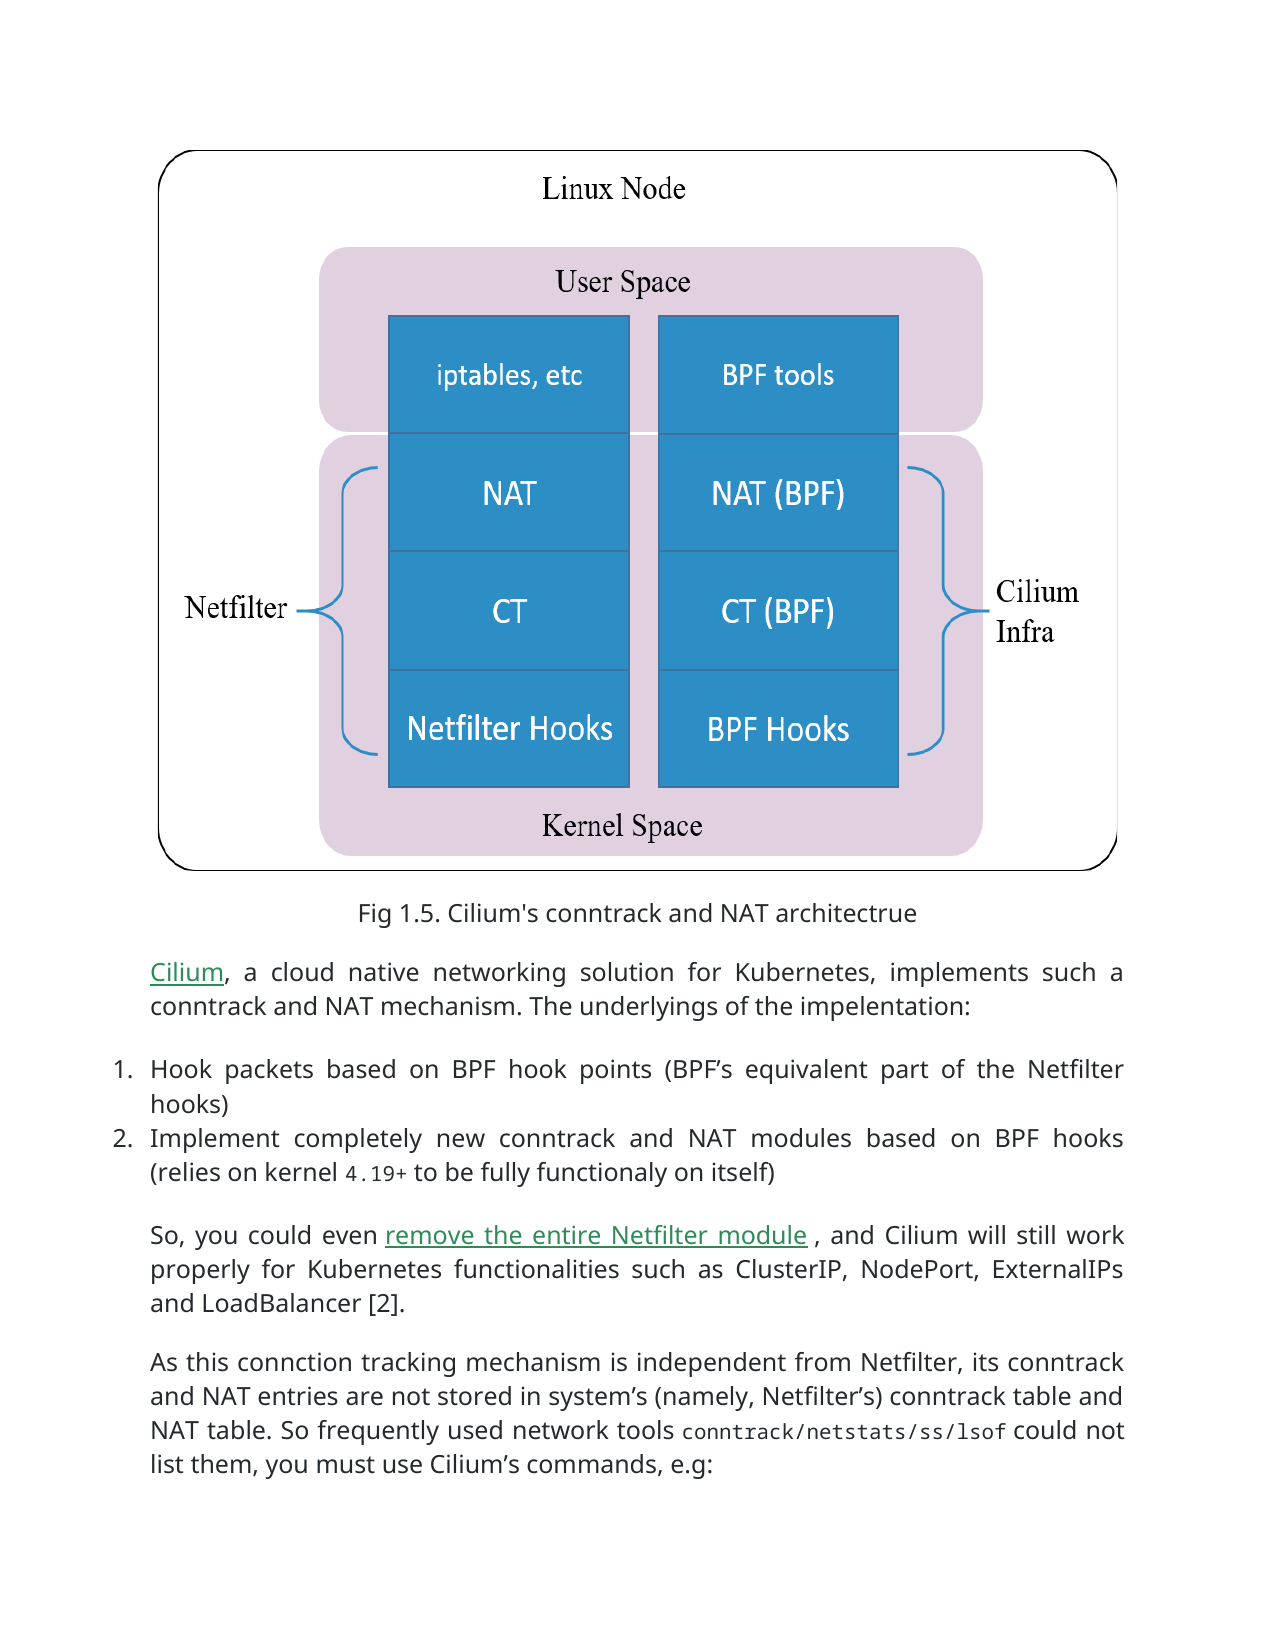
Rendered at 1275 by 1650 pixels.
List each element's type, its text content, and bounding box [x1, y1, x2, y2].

list Implement completely new conntrack and NAT modules based on BPF hooks (relies on kernel 4.19+ to be fully functionaly on itself) [112, 1120, 1125, 1188]
list Hook packets based on BPF hook points (BPF’s equivalent part of the Netfilter hooks) [112, 1052, 1125, 1120]
text So, you could even remove the entire Netfilter module , and Cilium will still work properly for Kubernetes functionalities such as ClusterIP, NodePort, ExternalIPs and LoadBalancer [2]. [150, 1218, 1125, 1320]
text Fig 1.5. Cilium's conntrack and NAT architectrue [150, 896, 1125, 930]
text As this connction tracking mechanism is independent from Netfilter, its conntrack and NAT entries are not stored in system’s (namely, Netfilter’s) conntrack table and NAT table. So frequently used network tools conntrack/netstats/ss/lsof could not list them, you must use Cilium’s commands, e.g: [150, 1345, 1125, 1481]
picture [157, 150, 1118, 871]
text Cilium, a cloud native networking solution for Kubernetes, implements such a conntrack and NAT mechanism. The underlyings of the impelentation: [150, 955, 1125, 1023]
